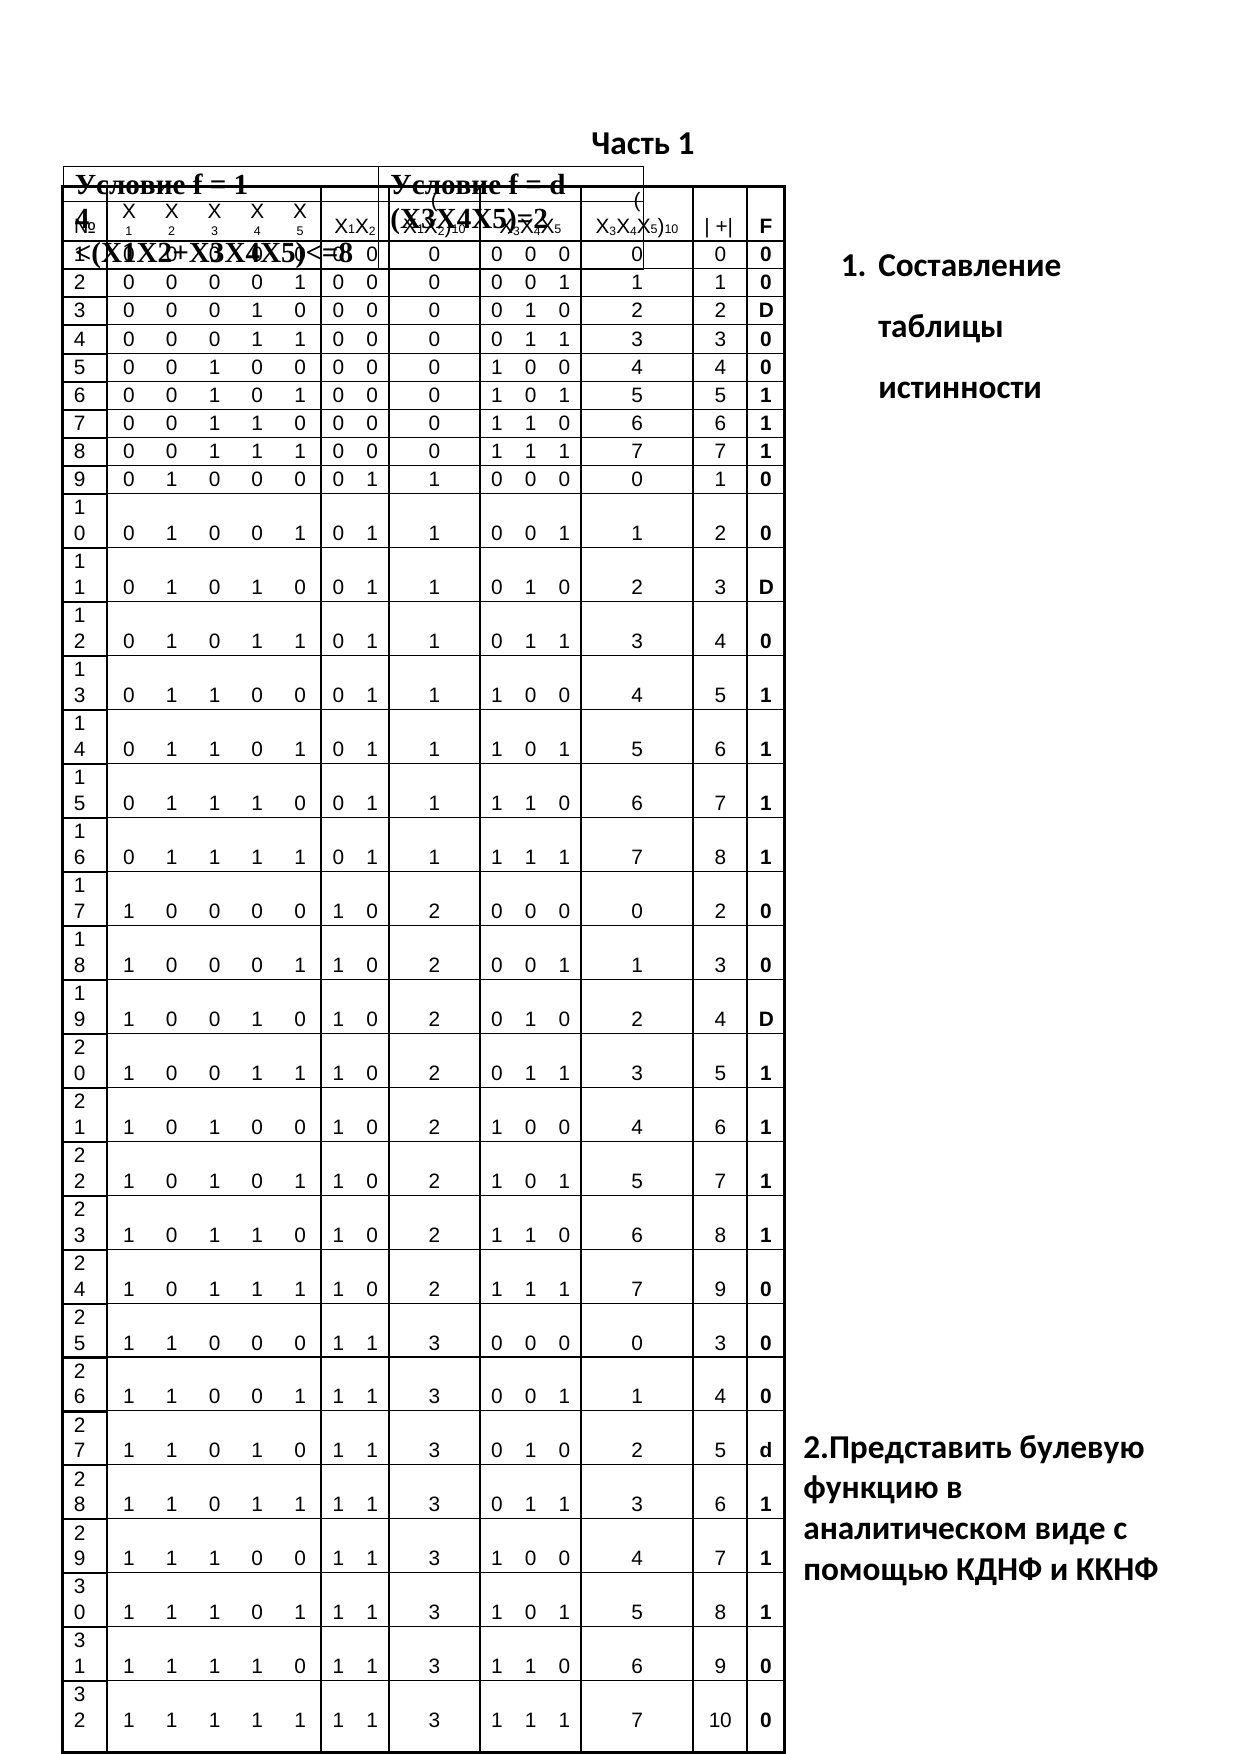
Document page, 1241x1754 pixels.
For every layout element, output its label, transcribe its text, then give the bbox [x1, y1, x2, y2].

table_cell 1 [355, 548, 388, 601]
table_cell 1 [193, 1196, 236, 1248]
table_cell 1 [322, 1465, 355, 1518]
table_cell 1 [236, 602, 278, 655]
table_cell 10 [694, 1681, 746, 1751]
table_cell 0 [748, 602, 783, 655]
table_cell 1 [513, 818, 547, 871]
table_cell 14 [64, 711, 106, 763]
table_cell 0 [193, 926, 236, 979]
table_cell 0 [582, 466, 692, 493]
table_cell 10 [64, 495, 106, 547]
table_cell 0 [150, 410, 193, 437]
table_cell 1 [547, 438, 580, 465]
table_cell 0 [582, 242, 692, 268]
table_cell 1 [108, 1304, 150, 1356]
table_cell 1 [193, 1250, 236, 1302]
table_cell 7 [582, 818, 692, 871]
table_cell 5 [582, 1573, 692, 1626]
table_cell D [748, 548, 783, 601]
table_cell 1 [547, 1681, 580, 1751]
table_cell 1 [547, 1573, 580, 1626]
table_cell 18 [64, 927, 106, 979]
table_cell 20 [64, 1035, 106, 1087]
table_cell 1 [279, 494, 320, 547]
table_cell 1 [481, 354, 513, 381]
table_cell 1 [582, 926, 692, 979]
table_cell 0 [355, 410, 388, 437]
table_header X5 [279, 188, 320, 240]
table_header F [748, 188, 783, 240]
table_cell 3 [390, 1519, 479, 1572]
table_cell 0 [150, 1142, 193, 1194]
table_cell 1 [355, 466, 388, 493]
table_cell 1 [547, 269, 580, 296]
table_cell 1 [236, 764, 278, 817]
table_cell 0 [322, 325, 355, 352]
table_cell 0 [355, 438, 388, 465]
table_cell 0 [547, 1304, 580, 1356]
table_cell 0 [150, 438, 193, 465]
table_cell 7 [694, 764, 746, 817]
table_cell 3 [694, 1304, 746, 1356]
table_cell 1 [236, 1627, 278, 1680]
table_cell 1 [236, 1411, 278, 1464]
table_cell 0 [390, 269, 479, 296]
table_cell 0 [481, 297, 513, 324]
table_cell 1 [150, 602, 193, 655]
table_cell 1 [150, 1304, 193, 1356]
table_cell 0 [547, 466, 580, 493]
table_cell 2 [390, 1142, 479, 1194]
table_cell 0 [236, 242, 278, 268]
table_cell 1 [390, 466, 479, 493]
table_cell 0 [108, 466, 150, 493]
table_cell 0 [390, 382, 479, 409]
table_cell 6 [582, 410, 692, 437]
table_cell 0 [193, 494, 236, 547]
table_cell 0 [513, 872, 547, 925]
table_cell 6 [582, 1196, 692, 1248]
table_cell 1 [279, 602, 320, 655]
table_cell 6 [694, 710, 746, 763]
table_cell 0 [108, 382, 150, 409]
table_cell 1 [694, 466, 746, 493]
table_cell 16 [64, 819, 106, 871]
table_cell 1 [355, 602, 388, 655]
table_cell D [748, 297, 783, 324]
table_cell 1 [481, 410, 513, 437]
table_cell 0 [193, 1304, 236, 1356]
table_cell 1 [748, 438, 783, 465]
table_cell 1 [108, 926, 150, 979]
table_cell 0 [279, 410, 320, 437]
table_cell 1 [748, 764, 783, 817]
table_cell 0 [513, 1142, 547, 1194]
table_cell 13 [64, 657, 106, 709]
table_cell 1 [108, 980, 150, 1033]
table_header X3X4X5 [481, 188, 580, 240]
table_cell 0 [513, 466, 547, 493]
table_cell 0 [108, 325, 150, 352]
table_cell 1 [547, 1250, 580, 1302]
table_cell 0 [108, 410, 150, 437]
table_cell 0 [322, 494, 355, 547]
table_cell 0 [279, 980, 320, 1033]
table_cell 6 [694, 1465, 746, 1518]
table_cell 1 [513, 602, 547, 655]
table_cell 1 [108, 872, 150, 925]
table_cell 1 [547, 1358, 580, 1410]
table_cell 0 [322, 410, 355, 437]
table_cell 1 [322, 1142, 355, 1194]
table_cell 0 [193, 466, 236, 493]
table_cell 1 [150, 466, 193, 493]
table_cell 0 [694, 242, 746, 268]
table_cell 0 [193, 1034, 236, 1087]
table_cell 1 [355, 1681, 388, 1751]
table_cell 1 [481, 1196, 513, 1248]
table_cell 1 [108, 1681, 150, 1751]
table_cell 1 [322, 1196, 355, 1248]
table_cell 0 [108, 354, 150, 381]
table_cell 4 [694, 354, 746, 381]
table_cell 0 [547, 242, 580, 268]
table_cell 1 [481, 710, 513, 763]
table_cell 1 [355, 1627, 388, 1680]
table_cell 1 [748, 710, 783, 763]
table_cell 1 [390, 494, 479, 547]
table_cell 8 [694, 818, 746, 871]
table_cell 25 [64, 1305, 106, 1356]
table_cell 24 [64, 1251, 106, 1302]
table_cell 1 [513, 1465, 547, 1518]
table_cell 4 [694, 1358, 746, 1410]
table_cell 1 [748, 656, 783, 709]
table_cell 2 [582, 980, 692, 1033]
table_cell 5 [694, 1411, 746, 1464]
table_cell 0 [481, 980, 513, 1033]
table_cell 0 [108, 602, 150, 655]
table_cell 2 [390, 872, 479, 925]
table_cell 0 [279, 656, 320, 709]
table_cell 0 [481, 602, 513, 655]
table_cell 0 [547, 410, 580, 437]
table_cell 19 [64, 981, 106, 1033]
table_cell 0 [481, 325, 513, 352]
table_cell 1 [236, 818, 278, 871]
table_cell 0 [481, 269, 513, 296]
table_cell 1 [193, 1627, 236, 1680]
table_cell 0 [513, 1088, 547, 1141]
table_cell 0 [322, 438, 355, 465]
table_cell 1 [547, 325, 580, 352]
table_cell 1 [150, 710, 193, 763]
table_header X1X2 [322, 188, 388, 240]
table_cell 1 [150, 1358, 193, 1410]
table_cell 0 [390, 354, 479, 381]
table_cell 0 [322, 269, 355, 296]
table_cell 1 [193, 1088, 236, 1141]
table_cell 6 [64, 383, 106, 409]
table_cell 1 [582, 269, 692, 296]
table_cell 1 [390, 818, 479, 871]
table_header X1 [108, 188, 150, 240]
table_cell 0 [748, 354, 783, 381]
table_cell 1 [150, 1465, 193, 1518]
table_cell 0 [108, 242, 150, 268]
table_cell 1 [193, 656, 236, 709]
table_cell 4 [582, 1519, 692, 1572]
table_cell 0 [322, 242, 355, 268]
table_cell 1 [748, 1196, 783, 1248]
table_header X3 [193, 188, 236, 240]
table_cell 2 [390, 980, 479, 1033]
table_cell 1 [236, 980, 278, 1033]
table_cell 1 [108, 1034, 150, 1087]
table_cell 0 [236, 1519, 278, 1572]
table_cell 1 [355, 1304, 388, 1356]
table_cell 3 [694, 926, 746, 979]
table_header № [64, 188, 106, 240]
table_cell 26 [64, 1359, 106, 1410]
table_cell 1 [513, 1196, 547, 1248]
table_cell 1 [108, 1196, 150, 1248]
table_cell 7 [694, 1142, 746, 1194]
table_cell 1 [279, 1465, 320, 1518]
table_cell 0 [355, 297, 388, 324]
table_cell 0 [513, 926, 547, 979]
table_cell 0 [481, 1034, 513, 1087]
table_cell 1 [236, 297, 278, 324]
table_cell 0 [322, 382, 355, 409]
table_cell 2 [390, 926, 479, 979]
table_cell 3 [64, 298, 106, 324]
table_cell 0 [513, 382, 547, 409]
table_cell 1 [748, 1573, 783, 1626]
table_cell 1 [748, 382, 783, 409]
table_cell 0 [279, 1627, 320, 1680]
table_cell 0 [193, 548, 236, 601]
table_cell 1 [279, 1358, 320, 1410]
table_cell 1 [322, 1411, 355, 1464]
table_cell 0 [193, 872, 236, 925]
text Часть 1 [75, 122, 1165, 163]
table_cell 2 [390, 1034, 479, 1087]
table_cell 28 [64, 1466, 106, 1518]
table_cell 0 [108, 269, 150, 296]
table_cell 1 [322, 926, 355, 979]
table_cell 2 [694, 494, 746, 547]
table_cell 1 [481, 1250, 513, 1302]
table_cell 4 [582, 656, 692, 709]
table_cell 1 [193, 438, 236, 465]
table_cell 2 [64, 270, 106, 296]
table_cell 0 [150, 1196, 193, 1248]
table_cell 1 [547, 1465, 580, 1518]
table_cell 0 [236, 466, 278, 493]
table_cell 4 [694, 602, 746, 655]
table_cell 1 [322, 1573, 355, 1626]
table_cell 1 [236, 1196, 278, 1248]
table_cell 3 [390, 1358, 479, 1410]
table_cell 0 [108, 656, 150, 709]
table_cell 8 [64, 439, 106, 465]
table_cell 0 [748, 494, 783, 547]
table_cell 1 [193, 1573, 236, 1626]
table_cell 0 [150, 297, 193, 324]
table_header X4 [236, 188, 278, 240]
table_cell 1 [547, 494, 580, 547]
table_cell 1 [108, 1627, 150, 1680]
table_cell 1 [513, 548, 547, 601]
table_cell 1 [748, 1034, 783, 1087]
table_cell 0 [279, 764, 320, 817]
table_cell 1 [193, 382, 236, 409]
table_cell 0 [481, 1358, 513, 1410]
table_cell 0 [481, 1411, 513, 1464]
table_cell 0 [481, 494, 513, 547]
table_cell 3 [390, 1573, 479, 1626]
table_cell 1 [150, 656, 193, 709]
table_cell 1 [150, 1519, 193, 1572]
table_cell 1 [279, 1142, 320, 1194]
table_cell 5 [694, 656, 746, 709]
table_cell 1 [748, 1142, 783, 1194]
table_cell 0 [748, 325, 783, 352]
table_cell 4 [694, 980, 746, 1033]
table_cell 1 [390, 602, 479, 655]
table_cell 1 [513, 764, 547, 817]
table_cell 7 [694, 438, 746, 465]
table_cell 1 [513, 438, 547, 465]
table_cell 0 [150, 242, 193, 268]
table_cell 5 [582, 382, 692, 409]
table_cell 1 [108, 1573, 150, 1626]
table_cell 0 [236, 656, 278, 709]
table_cell 2 [694, 872, 746, 925]
table_cell 0 [355, 269, 388, 296]
table_cell 0 [481, 1465, 513, 1518]
table_cell 1 [481, 1519, 513, 1572]
table_cell 0 [513, 1304, 547, 1356]
table_cell 1 [547, 926, 580, 979]
table_cell 1 [64, 242, 106, 268]
table_cell 1 [108, 1250, 150, 1302]
table_cell 1 [322, 1250, 355, 1302]
table_cell 0 [150, 926, 193, 979]
table_cell 0 [236, 710, 278, 763]
table_cell 3 [390, 1304, 479, 1356]
table_cell 0 [279, 1088, 320, 1141]
table_cell 4 [582, 1088, 692, 1141]
table_cell 3 [694, 548, 746, 601]
table_cell 1 [513, 410, 547, 437]
table_cell 1 [390, 764, 479, 817]
table_cell 0 [748, 242, 783, 268]
table_cell 1 [322, 980, 355, 1033]
table_cell 1 [279, 710, 320, 763]
table_cell 1 [748, 1088, 783, 1141]
table_cell 0 [355, 980, 388, 1033]
table_cell 0 [547, 354, 580, 381]
table_cell 0 [236, 269, 278, 296]
text 2.Представить булевую функцию в аналитическом виде с помощью КДНФ и ККНФ [786, 1426, 1165, 1588]
table_cell 21 [64, 1089, 106, 1141]
table_cell 3 [694, 325, 746, 352]
table_cell 15 [64, 765, 106, 817]
table_cell 0 [193, 297, 236, 324]
table_cell 31 [64, 1628, 106, 1680]
table_cell 0 [236, 872, 278, 925]
table_cell 0 [108, 297, 150, 324]
table_cell 9 [694, 1250, 746, 1302]
table_cell 7 [582, 438, 692, 465]
table_cell 0 [236, 1304, 278, 1356]
table_cell 2 [390, 1088, 479, 1141]
table_cell 1 [355, 1519, 388, 1572]
table_cell 6 [694, 1088, 746, 1141]
table_cell 0 [547, 297, 580, 324]
table_cell 7 [64, 411, 106, 437]
table_cell 0 [108, 710, 150, 763]
table_cell 0 [748, 872, 783, 925]
table_cell 0 [390, 325, 479, 352]
table_cell 0 [355, 1196, 388, 1248]
table_cell 1 [513, 1411, 547, 1464]
table_cell 1 [582, 1358, 692, 1410]
table_cell 2 [390, 1196, 479, 1248]
table_header (X1X2)10 [390, 188, 479, 240]
table_cell 0 [513, 1358, 547, 1410]
table_cell 11 [64, 549, 106, 601]
table_cell 0 [481, 466, 513, 493]
table_cell 1 [108, 1465, 150, 1518]
table_cell 1 [279, 1573, 320, 1626]
table_cell 0 [236, 1088, 278, 1141]
table_cell 1 [108, 1411, 150, 1464]
table_cell 0 [279, 354, 320, 381]
table_cell 1 [150, 548, 193, 601]
table_cell 6 [582, 764, 692, 817]
table_cell 1 [322, 1088, 355, 1141]
table_cell 1 [481, 1088, 513, 1141]
table_cell 0 [547, 656, 580, 709]
table_cell 1 [355, 1465, 388, 1518]
table_cell D [748, 980, 783, 1033]
table_cell 1 [481, 656, 513, 709]
table_cell 1 [236, 325, 278, 352]
table_cell 30 [64, 1574, 106, 1626]
table_cell 1 [547, 1034, 580, 1087]
table_cell 6 [582, 1627, 692, 1680]
table_cell 0 [279, 1411, 320, 1464]
table_cell 1 [279, 438, 320, 465]
table_cell 1 [108, 1358, 150, 1410]
table_cell 0 [322, 602, 355, 655]
table_cell 1 [322, 1034, 355, 1087]
table_cell 1 [279, 818, 320, 871]
table_cell 1 [355, 1411, 388, 1464]
table_cell 1 [390, 548, 479, 601]
table_cell 0 [748, 1304, 783, 1356]
table_cell 0 [513, 494, 547, 547]
table_cell 0 [150, 354, 193, 381]
table_cell 9 [64, 467, 106, 493]
table_cell 0 [279, 1519, 320, 1572]
table_cell 1 [108, 1519, 150, 1572]
table_cell 0 [193, 269, 236, 296]
table_cell 2 [582, 297, 692, 324]
table_cell 0 [150, 872, 193, 925]
table_cell 8 [694, 1573, 746, 1626]
list Составление таблицы истинности [786, 244, 1165, 407]
table_cell 0 [236, 494, 278, 547]
table_cell 0 [390, 438, 479, 465]
table_cell 1 [322, 1681, 355, 1751]
table_cell 17 [64, 873, 106, 925]
table_header Условие f = d [379, 167, 643, 185]
table_cell 1 [279, 325, 320, 352]
table_cell 1 [236, 1034, 278, 1087]
table_cell 1 [279, 269, 320, 296]
table_cell 1 [355, 1358, 388, 1410]
table_cell 0 [547, 1196, 580, 1248]
table_cell 0 [355, 325, 388, 352]
table_cell 0 [582, 872, 692, 925]
table_cell 0 [279, 242, 320, 268]
table_cell 1 [236, 548, 278, 601]
table_cell 0 [108, 764, 150, 817]
table_cell 1 [150, 1573, 193, 1626]
table_cell 0 [150, 1088, 193, 1141]
table_cell 0 [193, 1358, 236, 1410]
table_cell 0 [108, 548, 150, 601]
table_cell 4 [582, 354, 692, 381]
table_cell 0 [322, 297, 355, 324]
table_cell 0 [355, 926, 388, 979]
table_cell 0 [193, 1465, 236, 1518]
table_cell 1 [279, 926, 320, 979]
table_cell 22 [64, 1143, 106, 1194]
table_cell 3 [390, 1627, 479, 1680]
table_cell 1 [513, 325, 547, 352]
table_cell 0 [481, 1304, 513, 1356]
table_cell 1 [390, 710, 479, 763]
table_cell 0 [193, 980, 236, 1033]
table_cell 0 [355, 1142, 388, 1194]
table_cell 0 [547, 980, 580, 1033]
table_cell 0 [236, 354, 278, 381]
table_cell 1 [193, 354, 236, 381]
table_cell 1 [150, 494, 193, 547]
table_cell 1 [748, 818, 783, 871]
table_cell 1 [193, 1519, 236, 1572]
table_cell 1 [150, 818, 193, 871]
table_cell 6 [694, 410, 746, 437]
table_cell 1 [236, 1465, 278, 1518]
table_cell 5 [64, 355, 106, 381]
table_cell 1 [513, 1627, 547, 1680]
table_cell 0 [547, 1411, 580, 1464]
table_cell 0 [748, 466, 783, 493]
table_header | +| [694, 188, 746, 240]
table_cell 1 [547, 818, 580, 871]
table_cell 1 [481, 438, 513, 465]
table_cell 1 [481, 764, 513, 817]
table_cell 0 [279, 466, 320, 493]
table_cell 1 [694, 269, 746, 296]
table_cell 5 [694, 382, 746, 409]
table_cell 0 [547, 548, 580, 601]
table_cell 1 [748, 1465, 783, 1518]
table_cell 0 [150, 1034, 193, 1087]
table_cell 0 [193, 242, 236, 268]
table_cell 1 [193, 818, 236, 871]
table_cell 27 [64, 1413, 106, 1464]
table_cell 0 [322, 466, 355, 493]
table_cell 2 [694, 297, 746, 324]
table_cell 4 [64, 326, 106, 352]
table_cell 0 [547, 1627, 580, 1680]
table_cell 0 [236, 1573, 278, 1626]
table_cell 3 [582, 325, 692, 352]
table_cell 1 [513, 980, 547, 1033]
table_cell 3 [390, 1465, 479, 1518]
table_cell 0 [322, 548, 355, 601]
table_cell 1 [513, 1681, 547, 1751]
table_cell 1 [322, 1304, 355, 1356]
table_cell 1 [481, 1627, 513, 1680]
table_cell 3 [582, 1465, 692, 1518]
table_header X2 [150, 188, 193, 240]
table_cell 2 [582, 548, 692, 601]
table_cell 0 [547, 872, 580, 925]
table_cell 0 [279, 1304, 320, 1356]
table_cell 1 [481, 1681, 513, 1751]
table_cell 0 [150, 382, 193, 409]
table_cell 1 [193, 710, 236, 763]
table_cell 0 [390, 410, 479, 437]
table_cell 0 [481, 548, 513, 601]
table_cell 0 [513, 1573, 547, 1626]
table_cell 0 [748, 1250, 783, 1302]
table_cell 1 [582, 494, 692, 547]
table_cell 1 [193, 410, 236, 437]
table_cell 1 [236, 1681, 278, 1751]
table_cell 1 [279, 382, 320, 409]
table_cell 0 [322, 656, 355, 709]
table_cell 1 [150, 1627, 193, 1680]
table_cell 0 [748, 1627, 783, 1680]
table_cell d [748, 1411, 783, 1464]
table_cell 1 [481, 1142, 513, 1194]
table_cell 0 [481, 926, 513, 979]
table_cell 8 [694, 1196, 746, 1248]
table_cell 12 [64, 603, 106, 655]
table_cell 0 [748, 1681, 783, 1751]
table_cell 1 [390, 656, 479, 709]
table_cell 0 [355, 1250, 388, 1302]
table_cell 0 [748, 926, 783, 979]
table_cell 5 [582, 710, 692, 763]
table_cell 1 [481, 818, 513, 871]
table_cell 0 [193, 325, 236, 352]
table_cell 1 [322, 872, 355, 925]
table_cell 1 [355, 818, 388, 871]
table_cell 0 [513, 656, 547, 709]
table_cell 2 [390, 1250, 479, 1302]
table_cell 0 [355, 872, 388, 925]
table_cell 7 [694, 1519, 746, 1572]
table_cell 0 [150, 325, 193, 352]
table_cell 1 [193, 1142, 236, 1194]
table_cell 0 [513, 269, 547, 296]
table_cell 23 [64, 1197, 106, 1248]
table_cell 1 [108, 1142, 150, 1194]
table_cell 7 [582, 1681, 692, 1751]
table_cell 3 [390, 1681, 479, 1751]
table_cell 1 [322, 1358, 355, 1410]
table_cell 0 [322, 354, 355, 381]
table_cell 0 [322, 818, 355, 871]
table_cell 1 [322, 1519, 355, 1572]
table_cell 3 [582, 1034, 692, 1087]
table_cell 0 [748, 269, 783, 296]
table_cell 0 [322, 710, 355, 763]
table_cell 1 [150, 1411, 193, 1464]
table_cell 0 [150, 269, 193, 296]
table_cell 1 [279, 1034, 320, 1087]
table_cell 5 [694, 1034, 746, 1087]
table_cell 0 [355, 242, 388, 268]
table_cell 0 [582, 1304, 692, 1356]
table_cell 0 [236, 926, 278, 979]
table_cell 1 [236, 438, 278, 465]
table_cell 1 [547, 602, 580, 655]
table_cell 1 [547, 710, 580, 763]
table_cell 0 [322, 764, 355, 817]
table_cell 0 [513, 1519, 547, 1572]
table_cell 0 [481, 872, 513, 925]
table_cell 1 [481, 1573, 513, 1626]
table_cell 1 [355, 494, 388, 547]
table_cell 0 [355, 354, 388, 381]
table_cell 0 [279, 872, 320, 925]
table_cell 3 [390, 1411, 479, 1464]
table_cell 0 [193, 1411, 236, 1464]
table_cell 0 [193, 602, 236, 655]
table_cell 0 [279, 297, 320, 324]
table_cell 5 [582, 1142, 692, 1194]
table_cell 0 [547, 1519, 580, 1572]
table_cell 0 [236, 1358, 278, 1410]
table_cell 0 [355, 1034, 388, 1087]
table_cell 0 [513, 242, 547, 268]
table_cell 0 [481, 242, 513, 268]
table_cell 1 [108, 1088, 150, 1141]
table_header (X3X4X5)10 [582, 188, 692, 240]
table_cell 0 [547, 764, 580, 817]
table_cell 7 [582, 1250, 692, 1302]
table_cell 0 [108, 818, 150, 871]
table_cell 0 [748, 1358, 783, 1410]
table_cell 1 [513, 297, 547, 324]
table_cell 1 [748, 1519, 783, 1572]
table_cell 1 [150, 764, 193, 817]
table_cell 0 [355, 382, 388, 409]
table_cell 0 [513, 354, 547, 381]
table_cell 1 [355, 764, 388, 817]
table_cell 1 [355, 1573, 388, 1626]
table_cell 1 [236, 410, 278, 437]
table_cell 1 [355, 710, 388, 763]
table_header Условие f = 1 [64, 167, 378, 185]
table_cell 0 [279, 548, 320, 601]
table_cell 1 [150, 1681, 193, 1751]
table_cell 0 [108, 438, 150, 465]
table_cell 0 [547, 1088, 580, 1141]
table_cell 2 [582, 1411, 692, 1464]
table_cell 0 [279, 1196, 320, 1248]
table_cell 1 [513, 1250, 547, 1302]
table_cell 0 [236, 382, 278, 409]
table_cell 1 [513, 1034, 547, 1087]
table_cell 1 [322, 1627, 355, 1680]
table_cell 0 [390, 242, 479, 268]
table_cell 9 [694, 1627, 746, 1680]
table_cell 0 [150, 980, 193, 1033]
table_cell 1 [355, 656, 388, 709]
table_cell 1 [748, 410, 783, 437]
table_cell 1 [481, 382, 513, 409]
table_cell 29 [64, 1520, 106, 1572]
table_cell 0 [150, 1250, 193, 1302]
table_cell 1 [279, 1681, 320, 1751]
table_cell 1 [547, 382, 580, 409]
table_cell 0 [355, 1088, 388, 1141]
table_cell 1 [193, 764, 236, 817]
table_cell 1 [547, 1142, 580, 1194]
table_cell 1 [236, 1250, 278, 1302]
table_cell 1 [279, 1250, 320, 1302]
table_cell 0 [236, 1142, 278, 1194]
table_cell 0 [390, 297, 479, 324]
table_cell 1 [193, 1681, 236, 1751]
table_cell 32 [64, 1682, 106, 1751]
table_cell 0 [513, 710, 547, 763]
table_cell 0 [108, 494, 150, 547]
table_cell 3 [582, 602, 692, 655]
